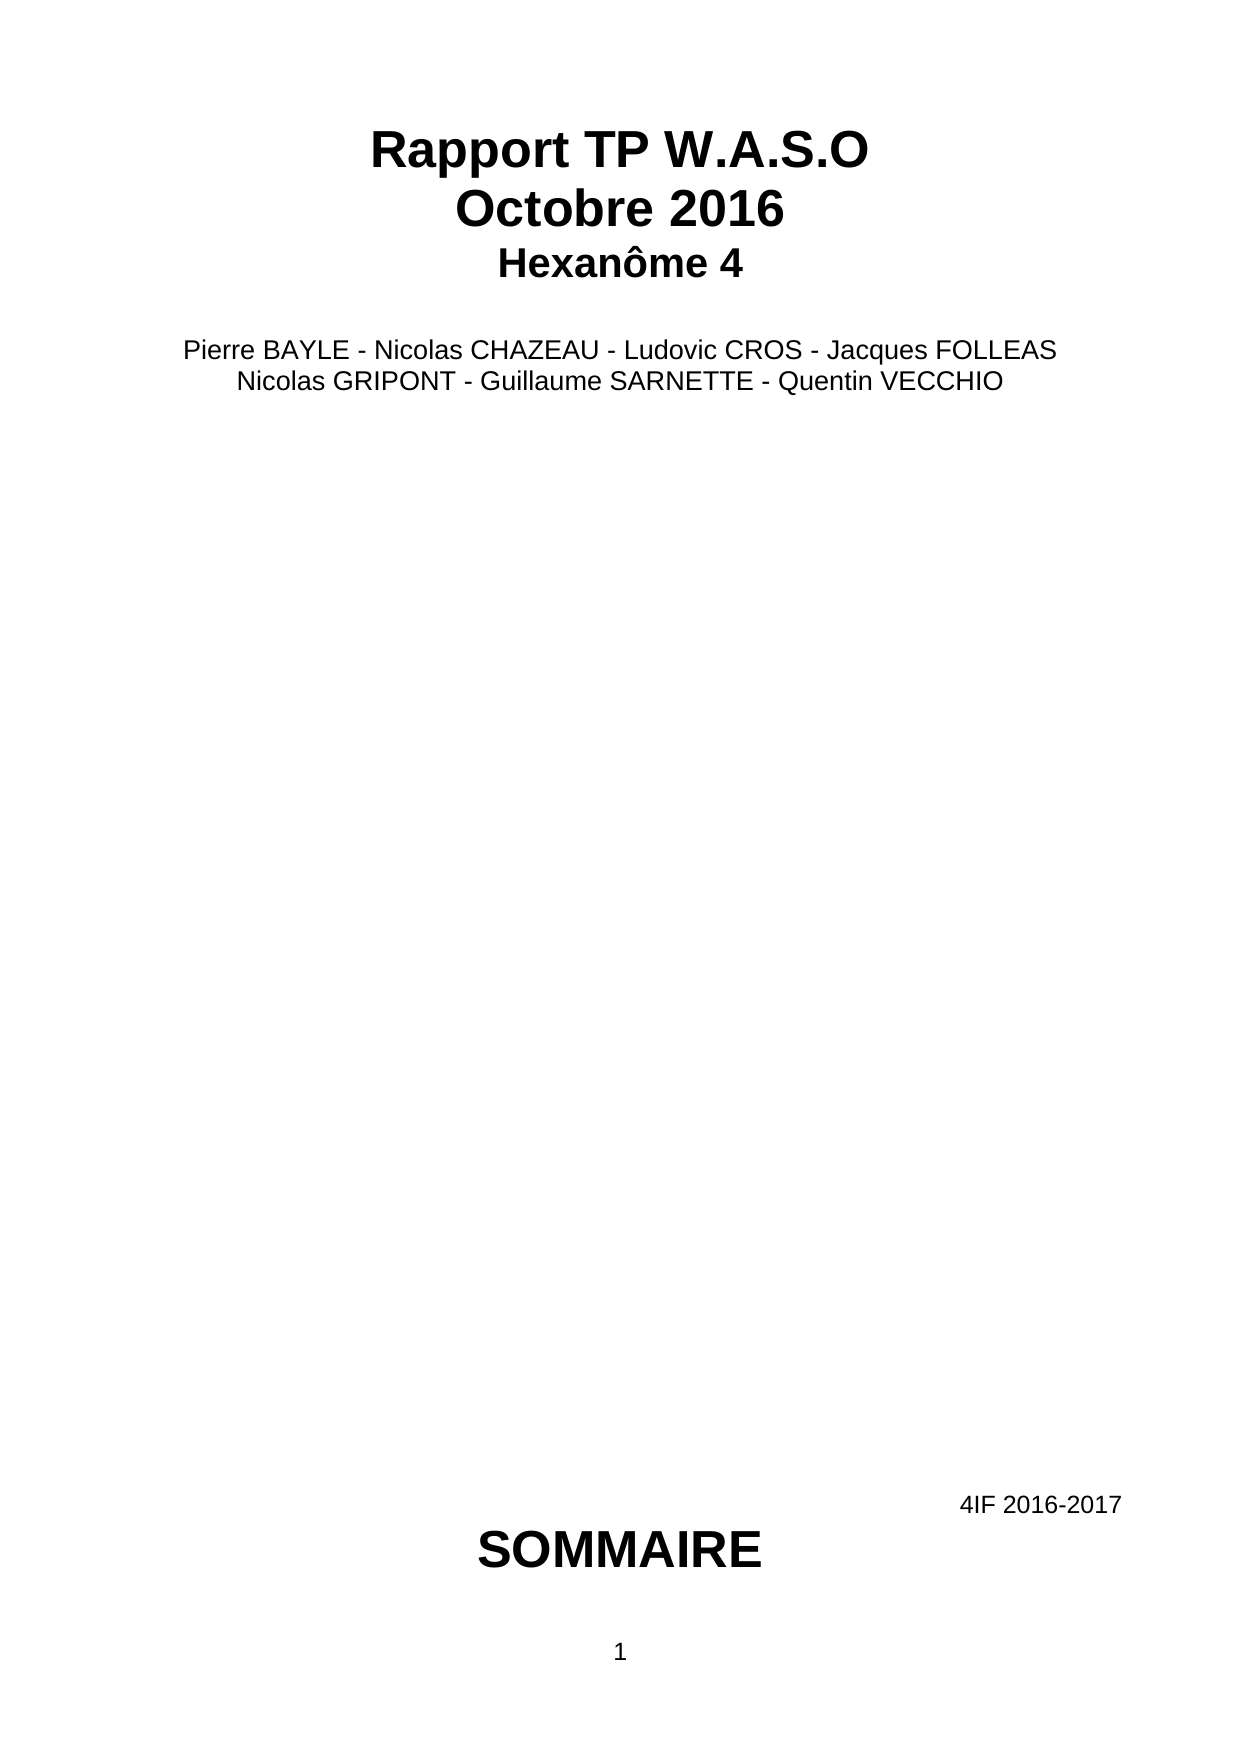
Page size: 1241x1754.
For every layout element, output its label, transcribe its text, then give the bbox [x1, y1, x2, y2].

text Pierre BAYLE - Nicolas CHAZEAU - Ludovic CROS - Jacques FOLLEAS [118, 334, 1122, 365]
text SOMMAIRE [118, 1519, 1122, 1579]
text 4IF 2016-2017 [118, 1490, 1122, 1519]
text Rapport TP W.A.S.O [118, 118, 1122, 178]
text Nicolas GRIPONT - Guillaume SARNETTE - Quentin VECCHIO [118, 365, 1122, 396]
text Octobre 2016 [118, 178, 1122, 238]
text Hexanôme 4 [118, 238, 1122, 286]
